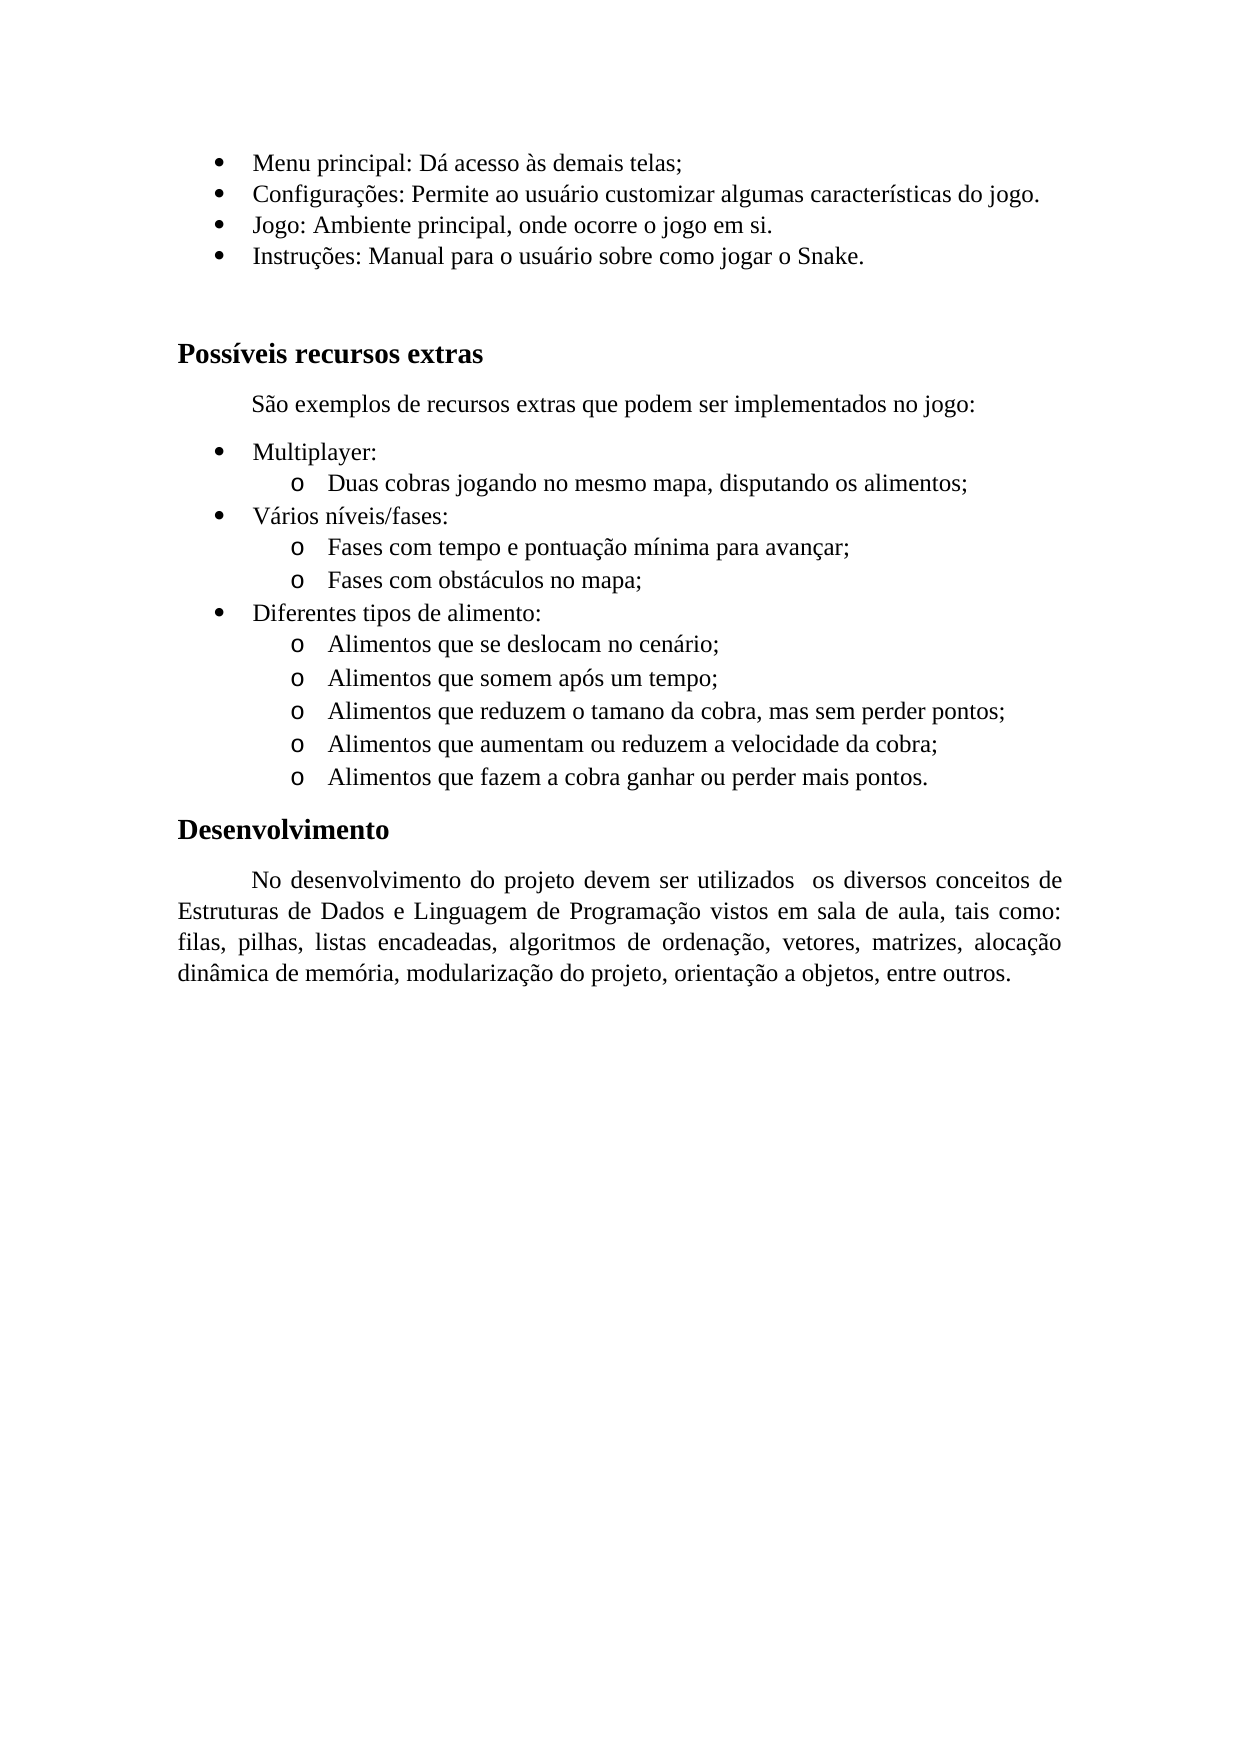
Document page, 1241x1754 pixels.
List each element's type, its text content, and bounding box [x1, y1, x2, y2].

list Alimentos que aumentam ou reduzem a velocidade da cobra; [290, 729, 1063, 760]
list Vários níveis/fases: [215, 501, 1063, 530]
text São exemplos de recursos extras que podem ser implementados no jogo: [177, 389, 1063, 418]
text No desenvolvimento do projeto devem ser utilizados os diversos conceitos de Estruturas de Dados e Linguagem de Programação vistos em sala de aula, tais como: filas, pilhas, listas encadeadas, algoritmos de ordenação, vetores, matrizes, alocação dinâmica de memória, modularização do projeto, orientação a objetos, entre outros. [177, 865, 1063, 987]
list Alimentos que fazem a cobra ganhar ou perder mais pontos. [290, 762, 1063, 793]
list Fases com tempo e pontuação mínima para avançar; [290, 532, 1063, 563]
list Configurações: Permite ao usuário customizar algumas características do jogo. [215, 179, 1063, 207]
list Instruções: Manual para o usuário sobre como jogar o Snake. [215, 241, 1063, 269]
list Multiplayer: [215, 437, 1063, 465]
list Diferentes tipos de alimento: [215, 598, 1063, 627]
list Fases com obstáculos no mapa; [290, 565, 1063, 596]
list Alimentos que se deslocam no cenário; [290, 629, 1063, 660]
text Desenvolvimento [177, 812, 1063, 846]
text Possíveis recursos extras [177, 336, 1063, 370]
list Alimentos que reduzem o tamano da cobra, mas sem perder pontos; [290, 696, 1063, 727]
list Duas cobras jogando no mesmo mapa, disputando os alimentos; [290, 468, 1063, 498]
list Menu principal: Dá acesso às demais telas; [215, 148, 1063, 176]
list Alimentos que somem após um tempo; [290, 663, 1063, 693]
list Jogo: Ambiente principal, onde ocorre o jogo em si. [215, 210, 1063, 238]
